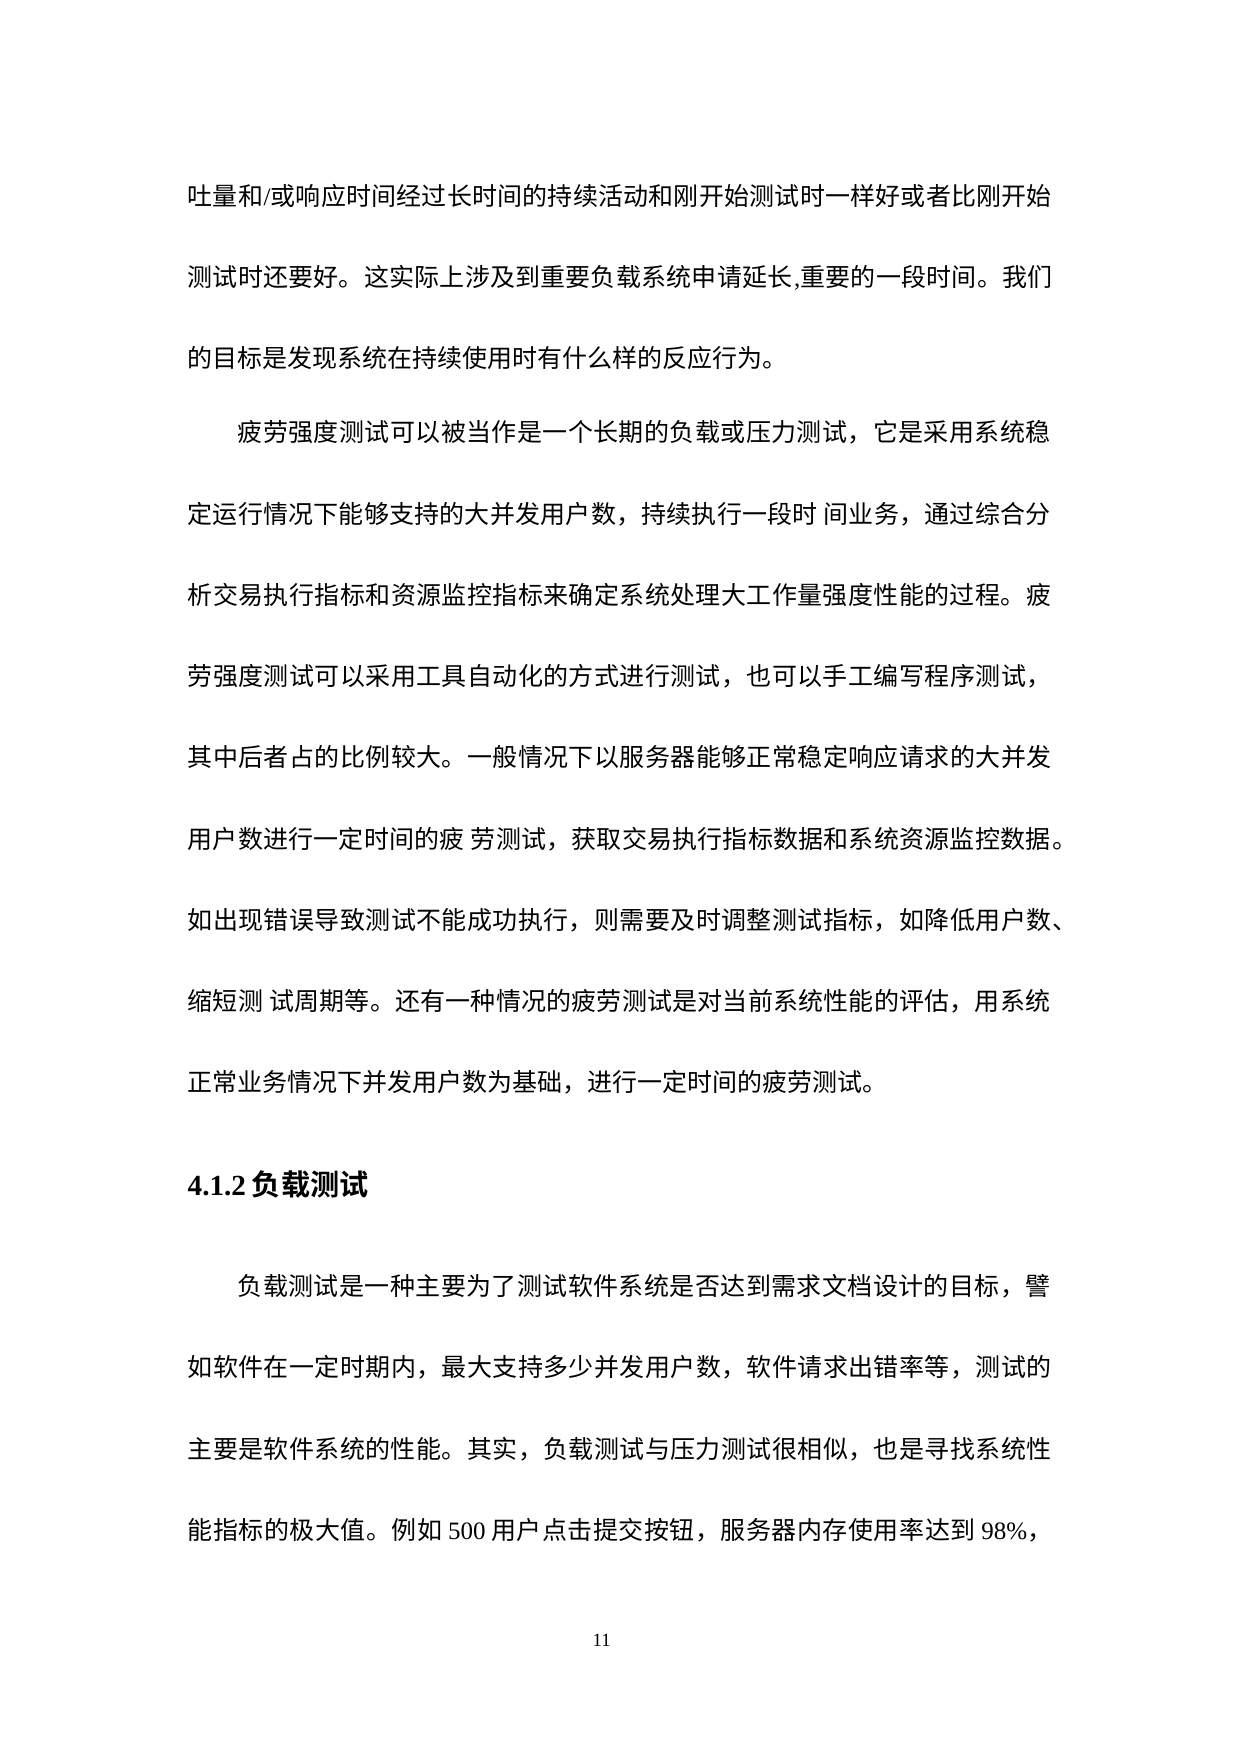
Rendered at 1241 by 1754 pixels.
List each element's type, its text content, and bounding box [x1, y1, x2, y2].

text 疲劳强度测试可以被当作是一个长期的负载或压力测试，它是采用系统稳定运行情况下能够支持的大并发用户数，持续执行一段时 间业务，通过综合分析交易执行指标和资源监控指标来确定系统处理大工作量强度性能的过程。疲劳强度测试可以采用工具自动化的方式进行测试，也可以手工编写程序测试，其中后者占的比例较大。一般情况下以服务器能够正常稳定响应请求的大并发用户数进行一定时间的疲 劳测试，获取交易执行指标数据和系统资源监控数据。如出现错误导致测试不能成功执行，则需要及时调整测试指标，如降低用户数、缩短测 试周期等。还有一种情况的疲劳测试是对当前系统性能的评估，用系统正常业务情况下并发用户数为基础，进行一定时间的疲劳测试。 [187, 398, 1053, 1113]
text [187, 162, 1053, 389]
subtitle 4.1.2负载测试 [187, 1150, 1053, 1215]
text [187, 1252, 1053, 1561]
